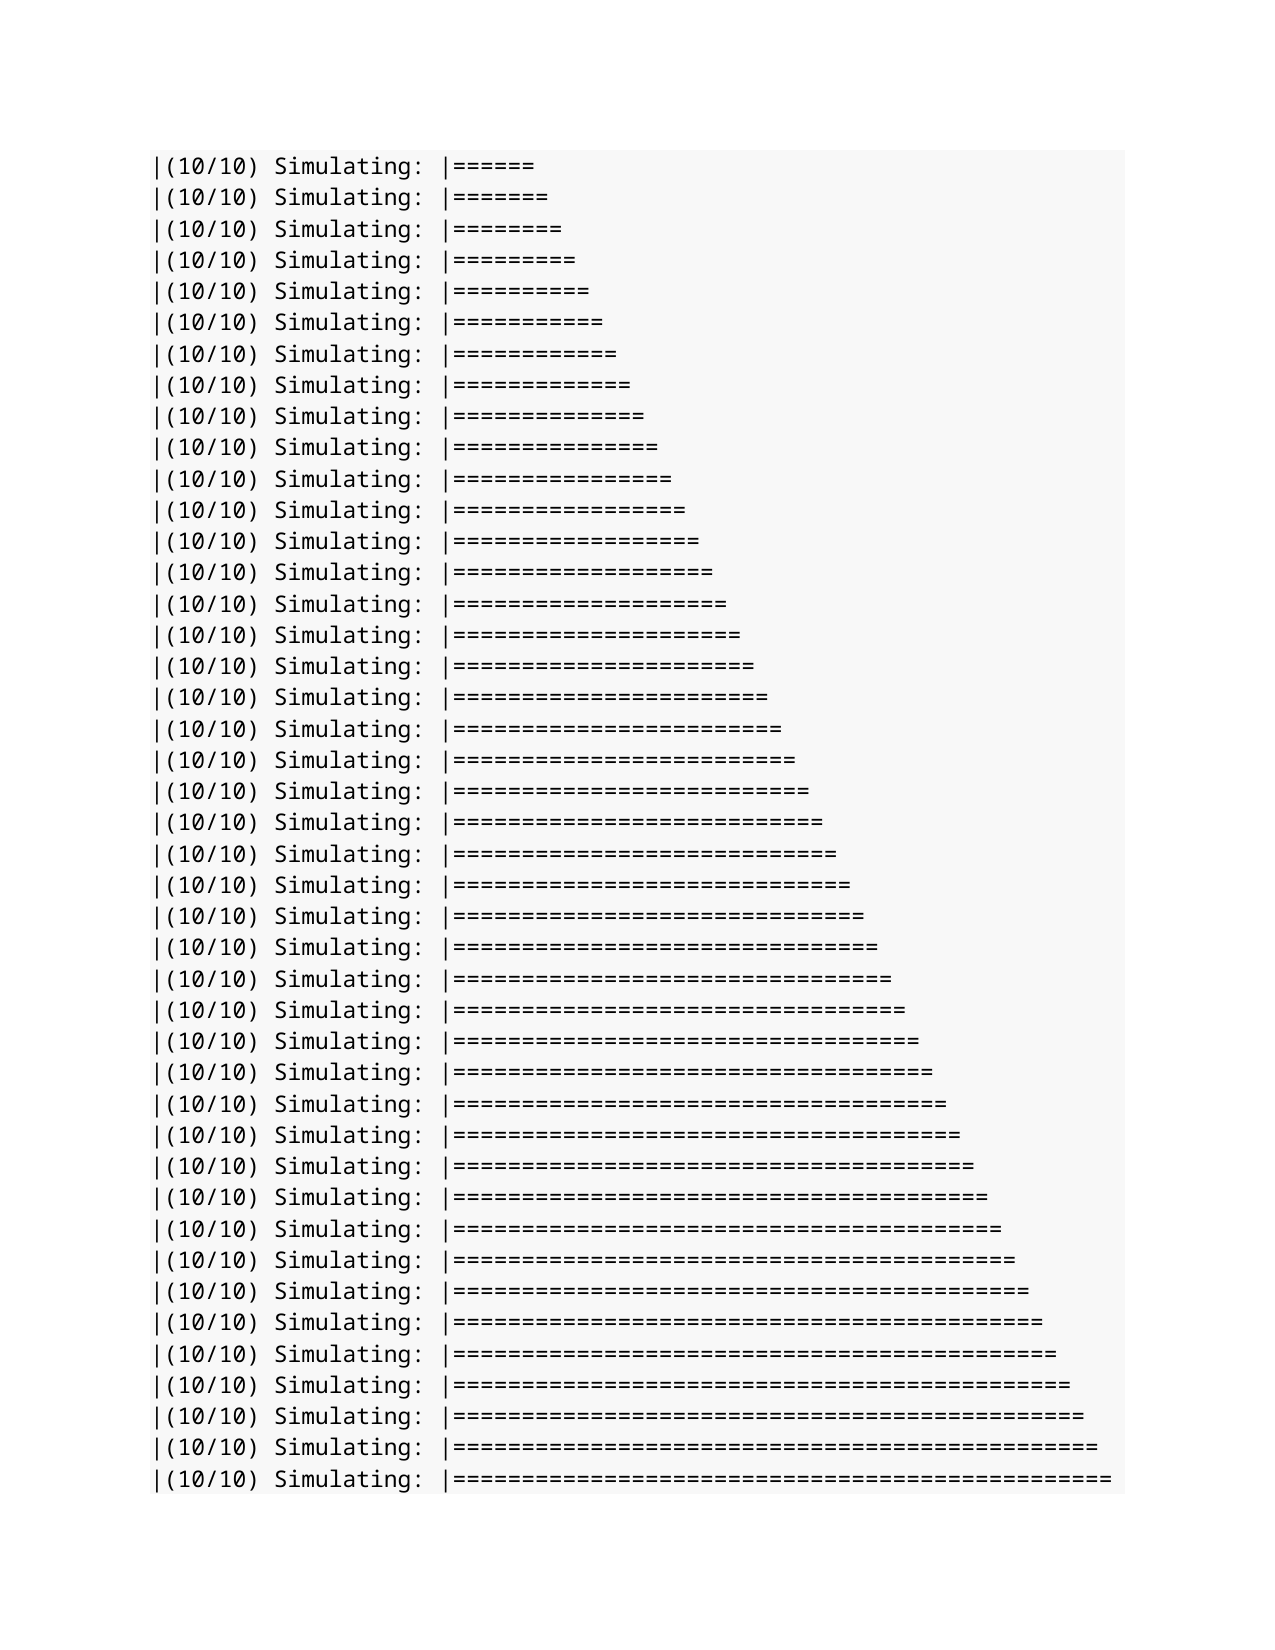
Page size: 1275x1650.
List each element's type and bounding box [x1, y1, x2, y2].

text [150, 150, 1125, 1494]
